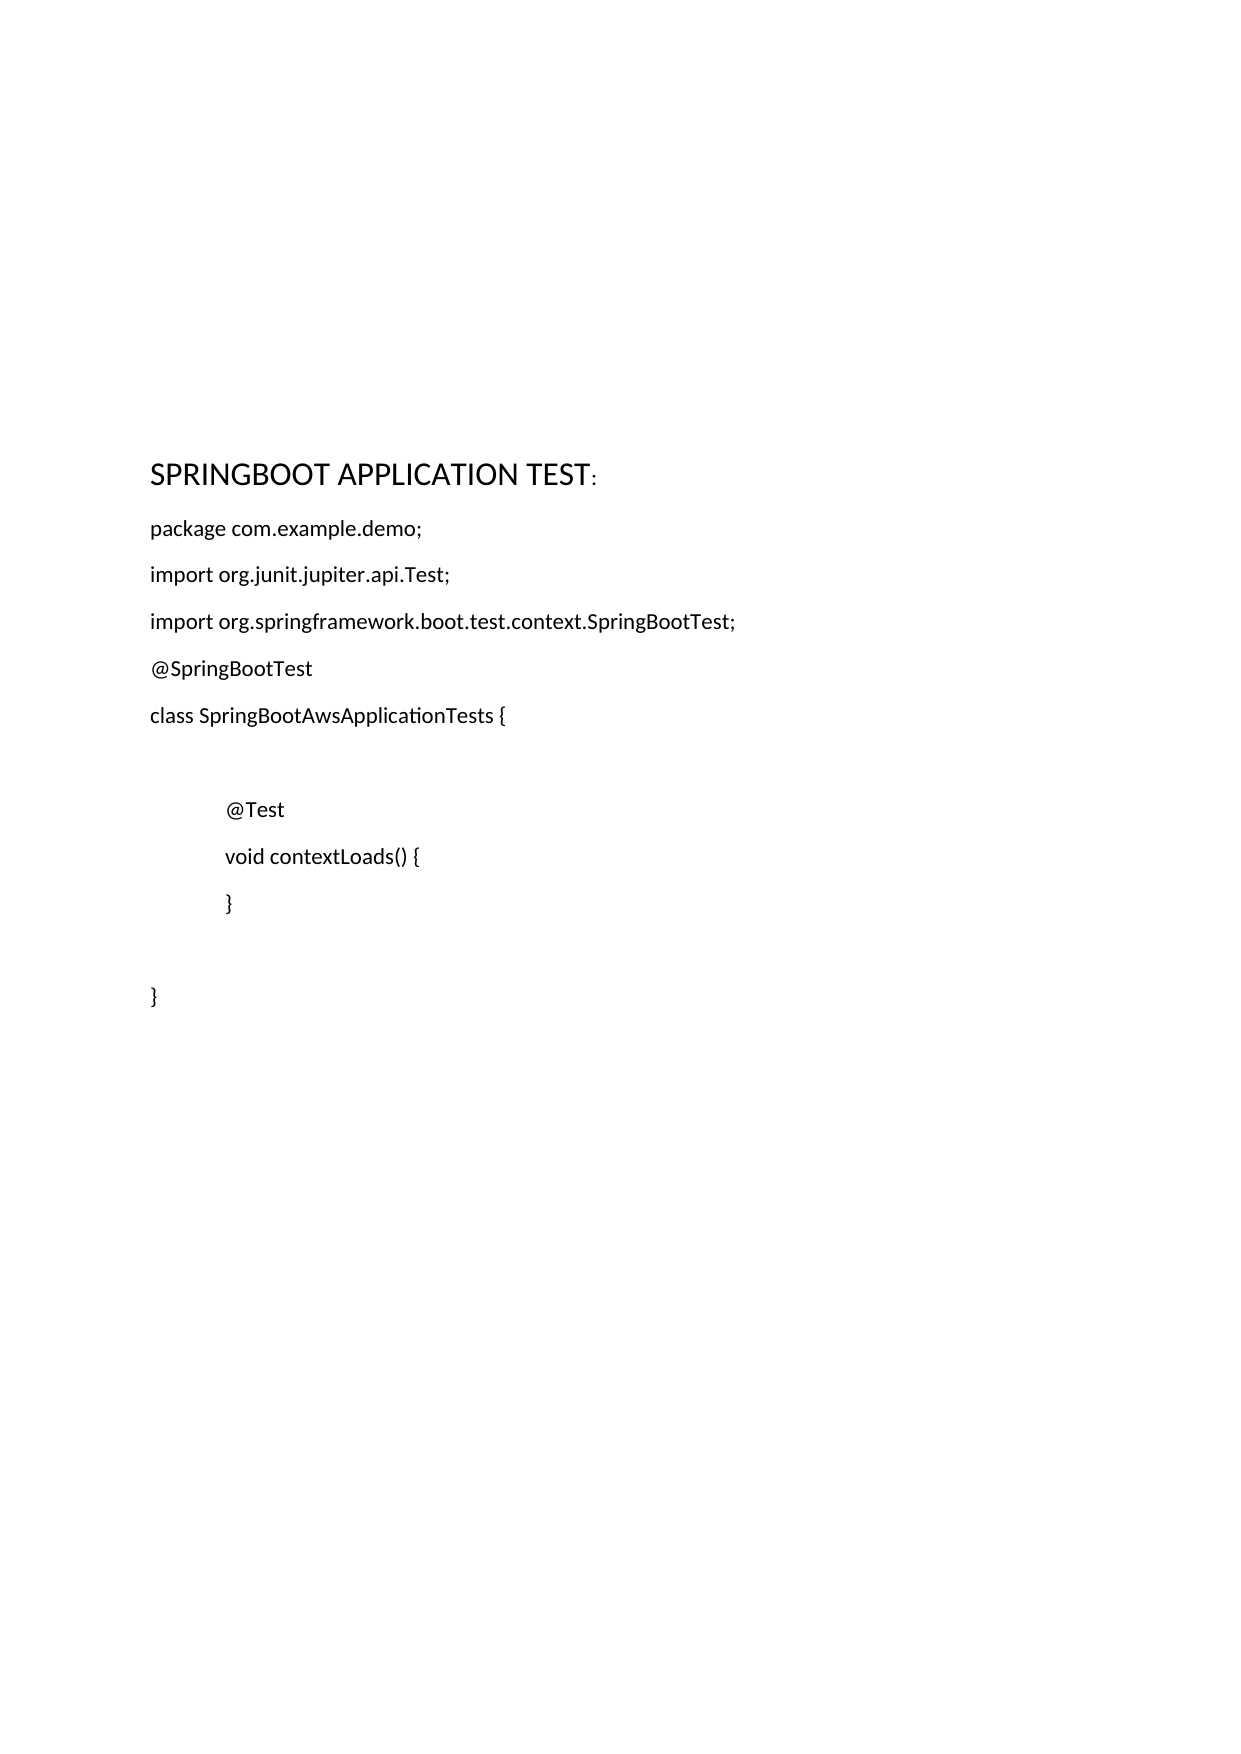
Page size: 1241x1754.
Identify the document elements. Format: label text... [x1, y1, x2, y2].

text } [150, 982, 1090, 1011]
text import org.springframework.boot.test.context.SpringBootTest; [150, 607, 1090, 636]
text } [150, 889, 1090, 917]
text @Test [150, 795, 1090, 823]
text package com.example.demo; [150, 514, 1090, 542]
text @SpringBootTest [150, 654, 1090, 682]
text class SpringBootAwsApplicationTests { [150, 701, 1090, 729]
text SPRINGBOOT APPLICATION TEST: [150, 453, 1090, 494]
text import org.junit.jupiter.api.Test; [150, 561, 1090, 589]
text void contextLoads() { [150, 842, 1090, 870]
